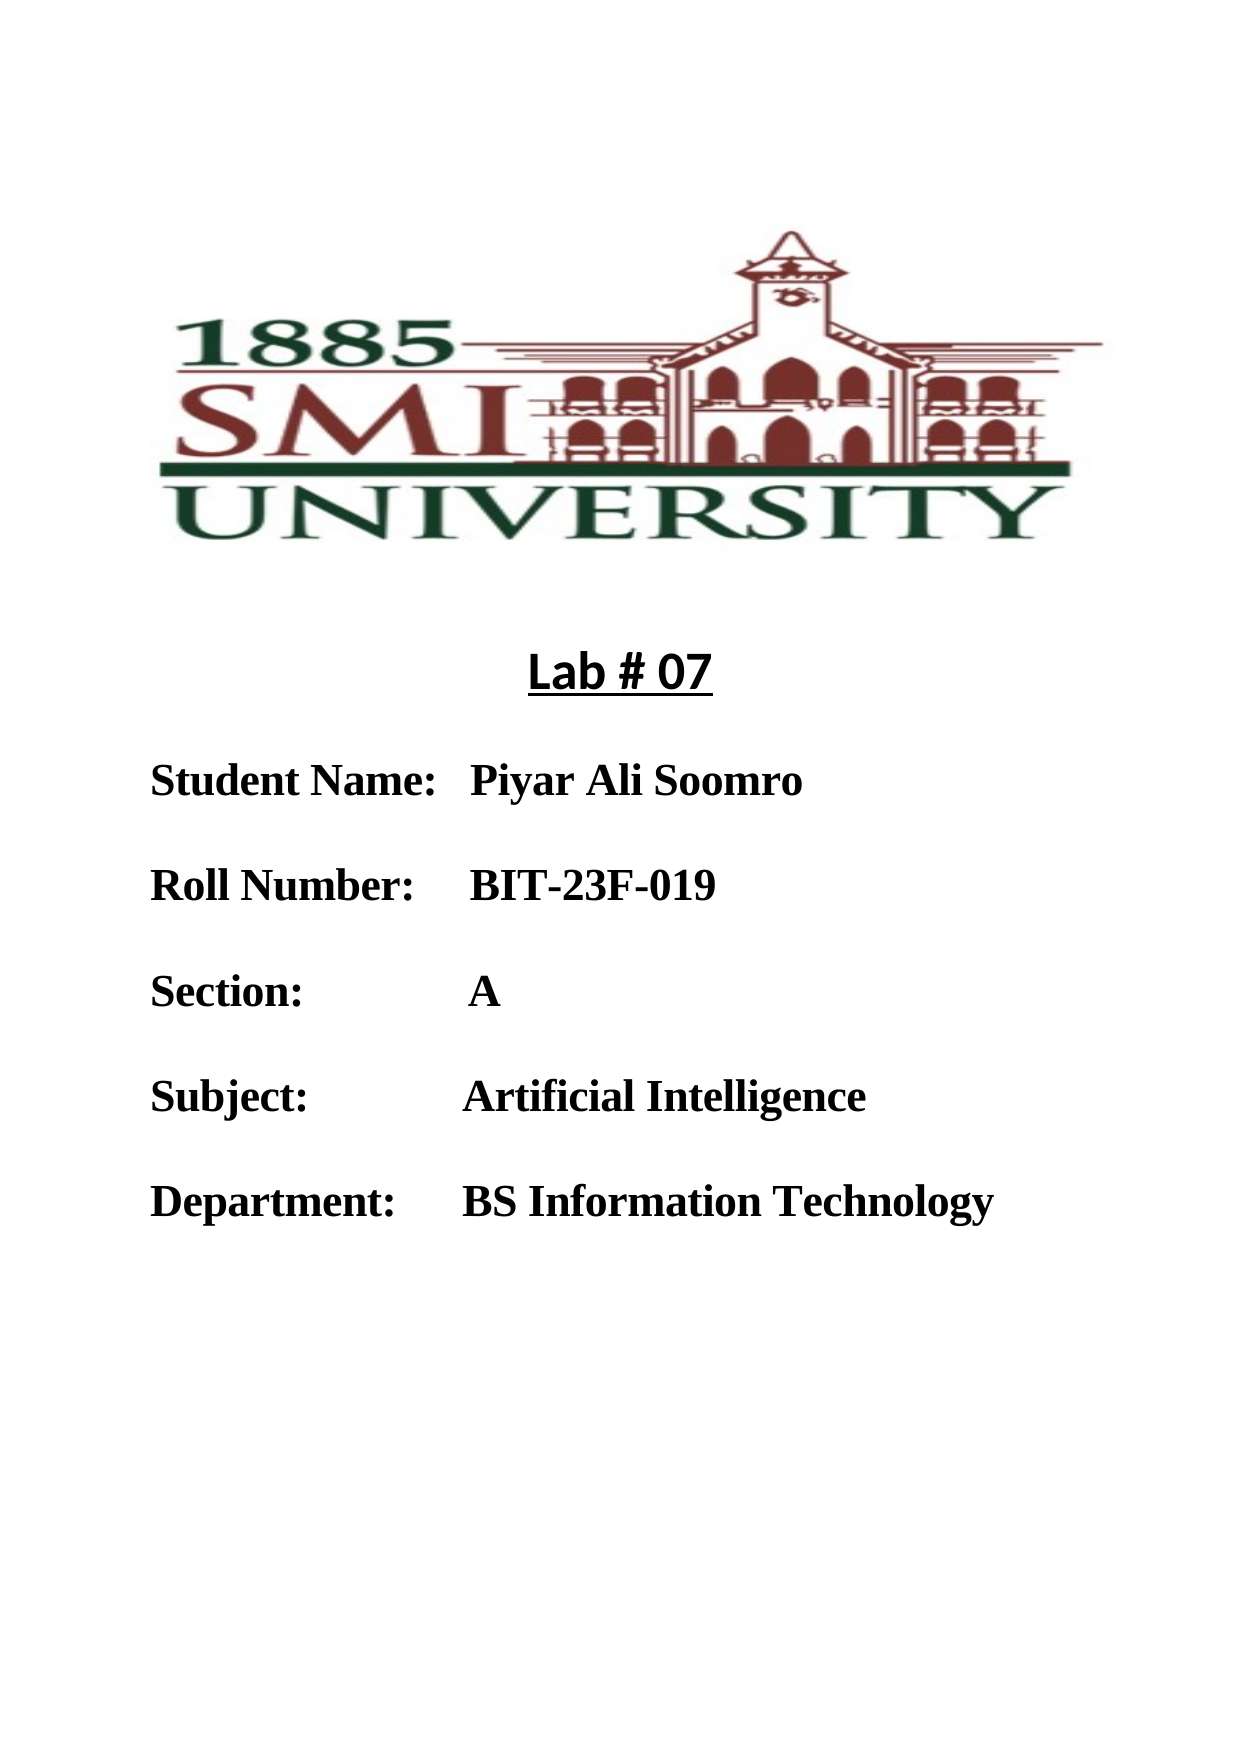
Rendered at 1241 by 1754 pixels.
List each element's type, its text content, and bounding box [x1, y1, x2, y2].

text Subject: Artificial Intelligence [150, 1069, 1090, 1121]
text Student Name: Piyar Ali Soomro [150, 752, 1090, 805]
text Roll Number: BIT-23F-019 [150, 858, 1090, 911]
text Department: BS Information Technology [150, 1174, 1090, 1227]
text Lab # 07 [150, 637, 1090, 703]
picture [150, 150, 1120, 618]
text Section: A [150, 963, 1090, 1016]
